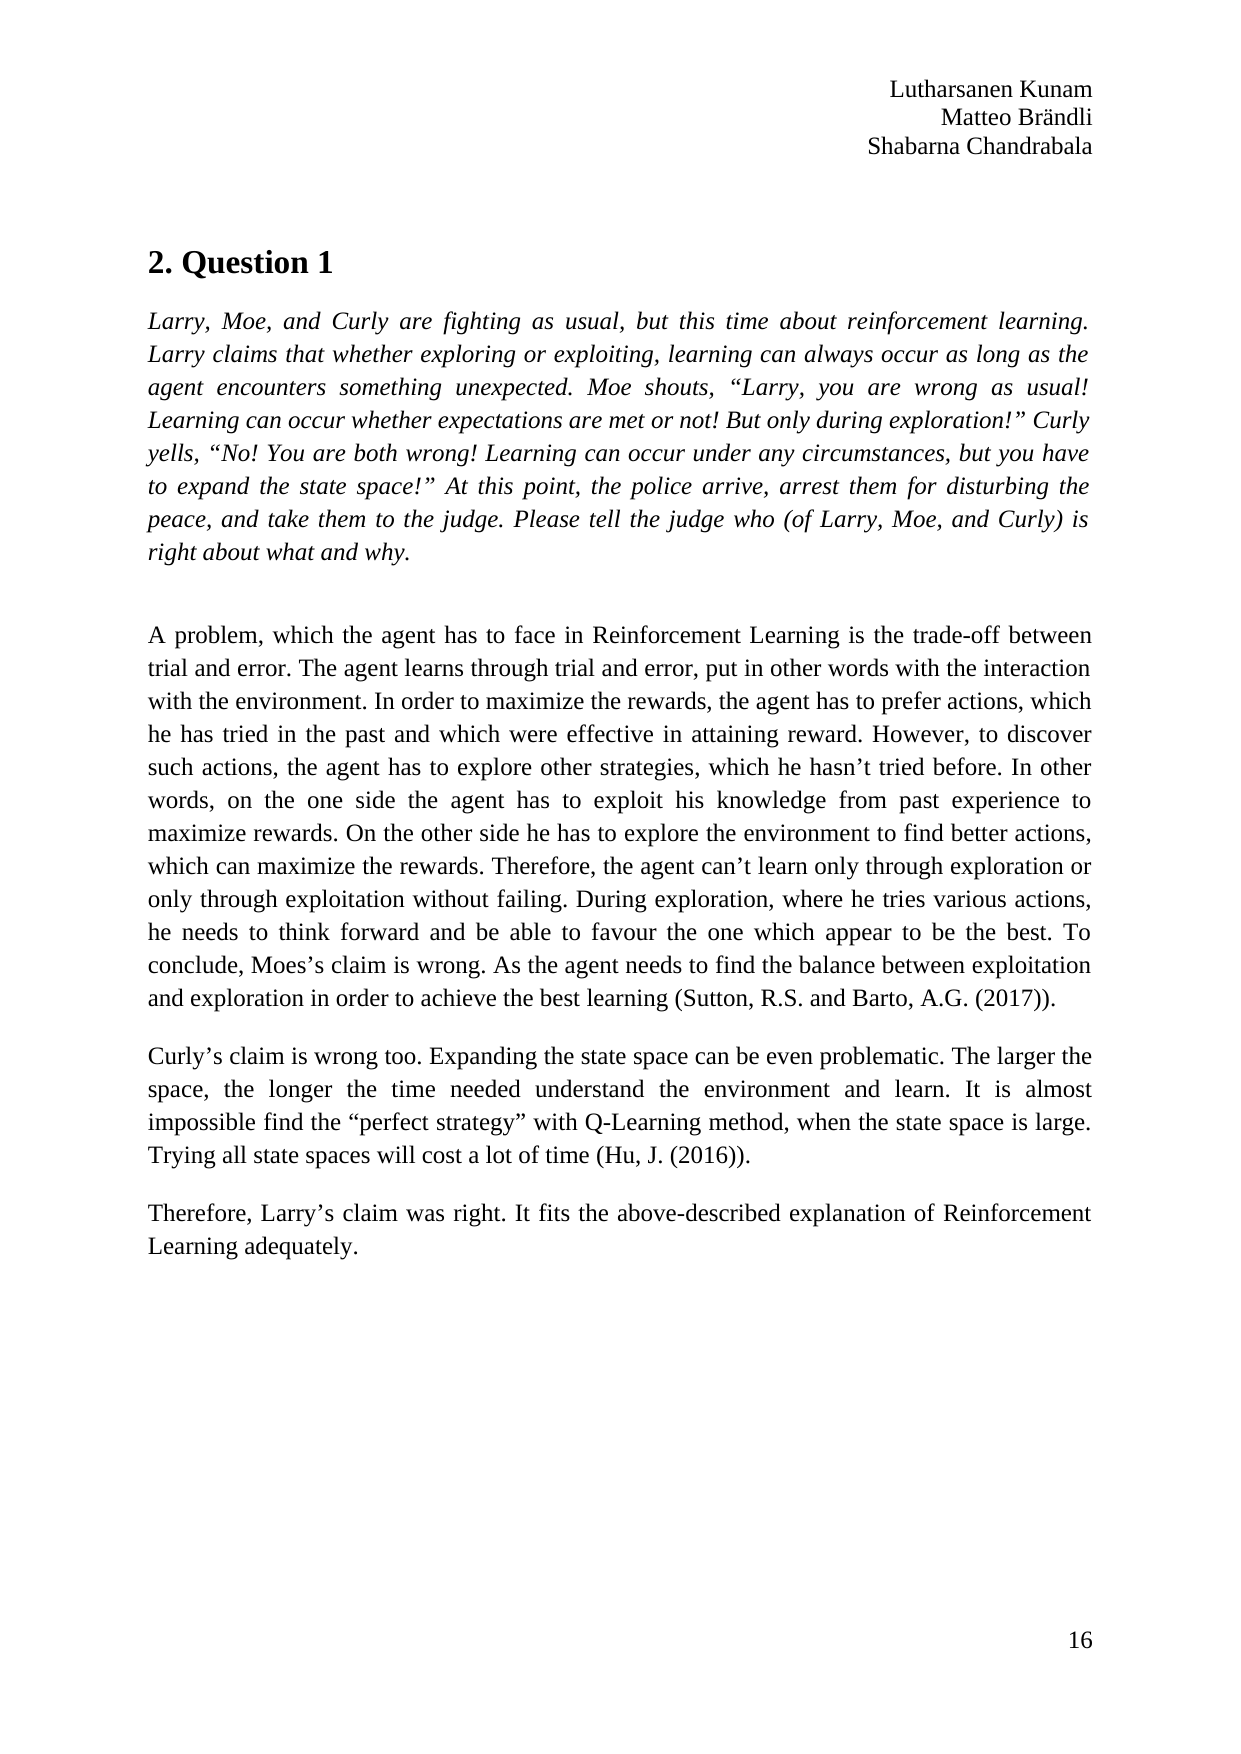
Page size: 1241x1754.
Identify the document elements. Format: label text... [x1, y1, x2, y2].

subtitle 2. Question 1 [148, 242, 1093, 281]
text Curly’s claim is wrong too. Expanding the state space can be even problematic. The larger the space, the longer the time needed understand the environment and learn. It is almost impossible find the “perfect strategy” with Q-Learning method, when the state space is large. Trying all state spaces will cost a lot of time (Hu, J. (2016)). [148, 1041, 1093, 1169]
subtitle Larry, Moe, and Curly are fighting as usual, but this time about reinforcement learning. Larry claims that whether exploring or exploiting, learning can always occur as long as the agent encounters something unexpected. Moe shouts, “Larry, you are wrong as usual! Learning can occur whether expectations are met or not! But only during exploration!” Curly yells, “No! You are both wrong! Learning can occur under any circumstances, but you have to expand the state space!” At this point, the police arrive, arrest them for disturbing the peace, and take them to the judge. Please tell the judge who (of Larry, Moe, and Curly) is right about what and why. [148, 306, 1093, 566]
text A problem, which the agent has to face in Reinforcement Learning is the trade-off between trial and error. The agent learns through trial and error, put in other words with the interaction with the environment. In order to maximize the rewards, the agent has to prefer actions, which he has tried in the past and which were effective in attaining reward. However, to discover such actions, the agent has to explore other strategies, which he hasn’t tried before. In other words, on the one side the agent has to exploit his knowledge from past experience to maximize rewards. On the other side he has to explore the environment to find better actions, which can maximize the rewards. Therefore, the agent can’t learn only through exploration or only through exploitation without failing. During exploration, where he tries various actions, he needs to think forward and be able to favour the one which appear to be the best. To conclude, Moes’s claim is wrong. As the agent needs to find the balance between exploitation and exploration in order to achieve the best learning (Sutton, R.S. and Barto, A.G. (2017)). [148, 620, 1093, 1012]
text Therefore, Larry’s claim was right. It fits the above-described explanation of Reinforcement Learning adequately. [148, 1198, 1093, 1260]
